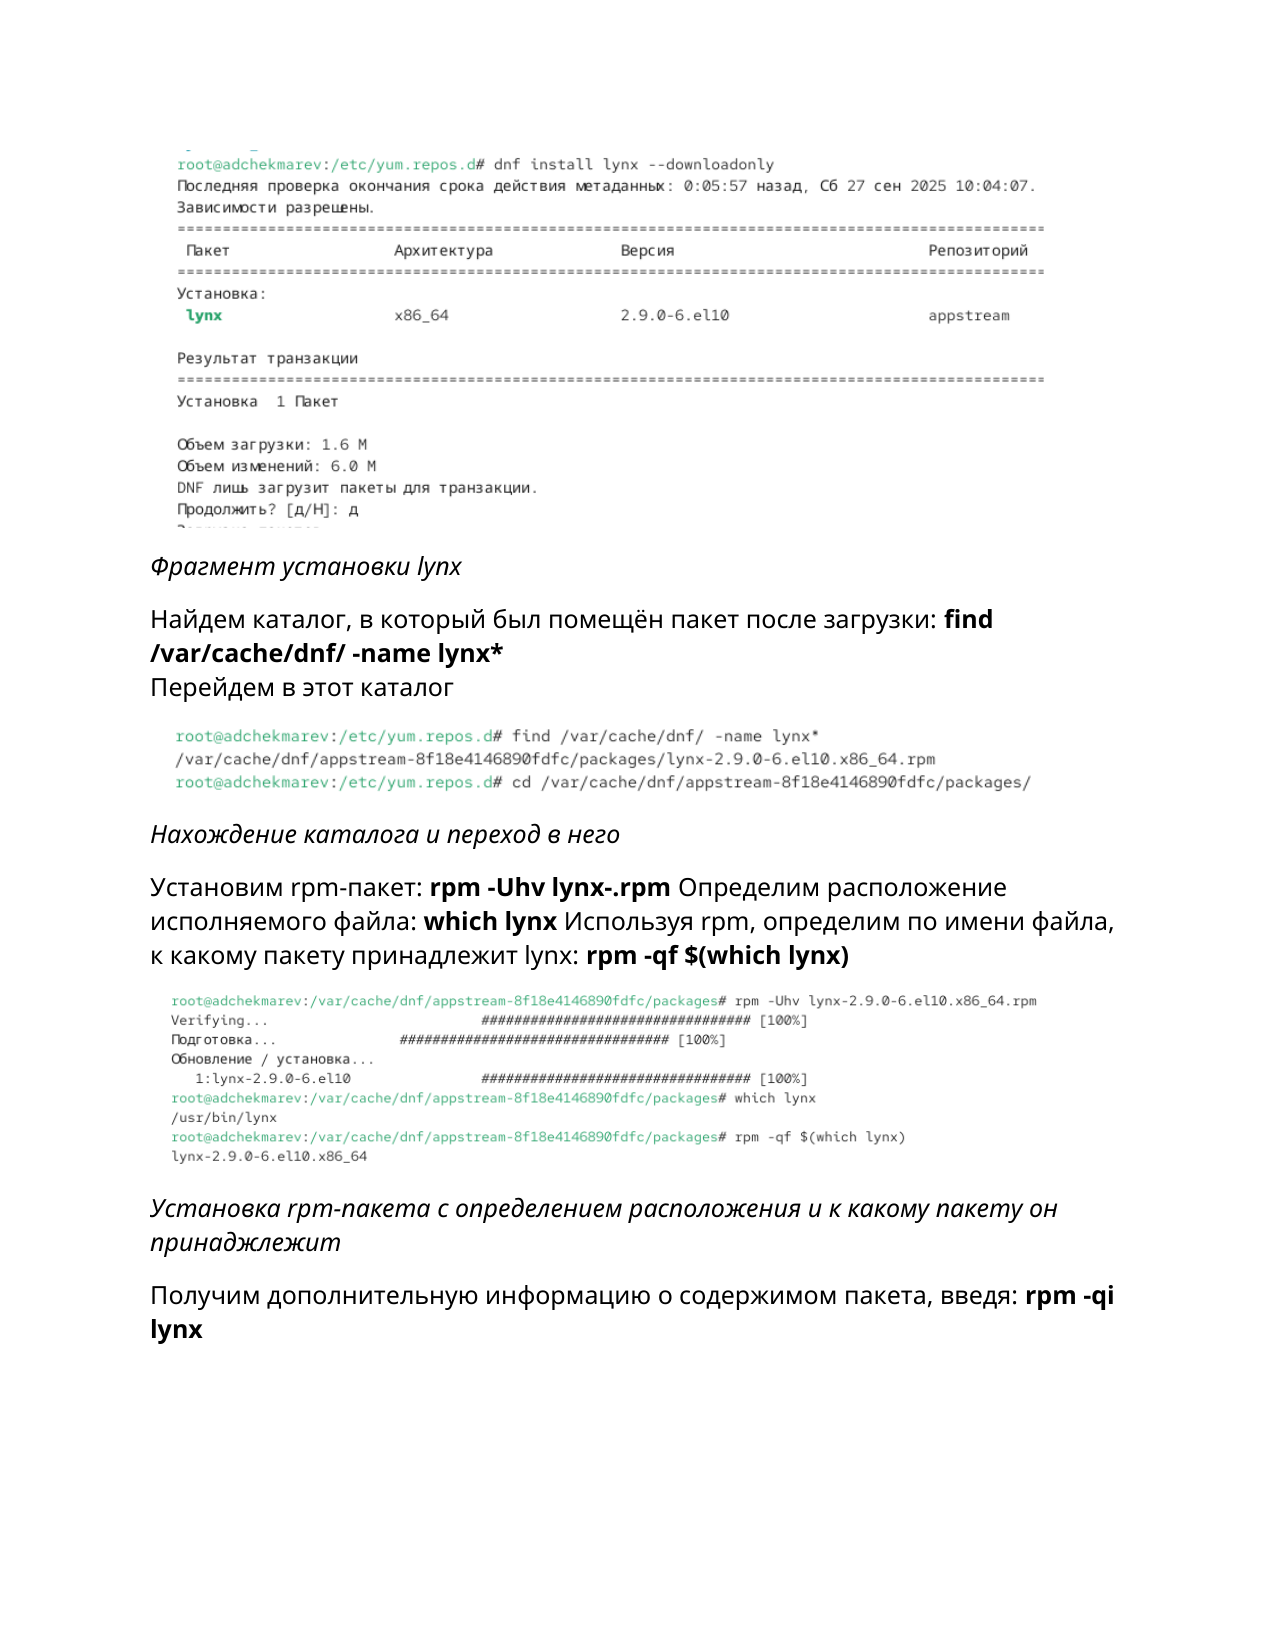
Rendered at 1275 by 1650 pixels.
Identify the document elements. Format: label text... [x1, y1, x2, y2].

text Нахождение каталога и переход в него [150, 816, 1125, 850]
text Установка rpm-пакета с определением расположения и к какому пакету он принаджлежит [150, 1190, 1125, 1258]
picture [168, 150, 1044, 528]
text Найдем каталог, в который был помещён пакет после загрузки: find /var/cache/dnf/ -name lynx* Перейдем в этот каталог [150, 601, 1125, 703]
text Получим дополнительную информацию о содержимом пакета, введя: rpm -qi lynx [150, 1277, 1125, 1345]
picture [168, 722, 1044, 796]
text Фрагмент установки lynx [150, 548, 1125, 582]
text Установим rpm-пакет: rpm -Uhv lynx-.rpm Определим расположение исполняемого файла: which lynx Используя rpm, определим по имени файла, к какому пакету принадлежит lynx: rpm -qf $(which lynx) [150, 869, 1125, 971]
picture [168, 990, 1044, 1170]
